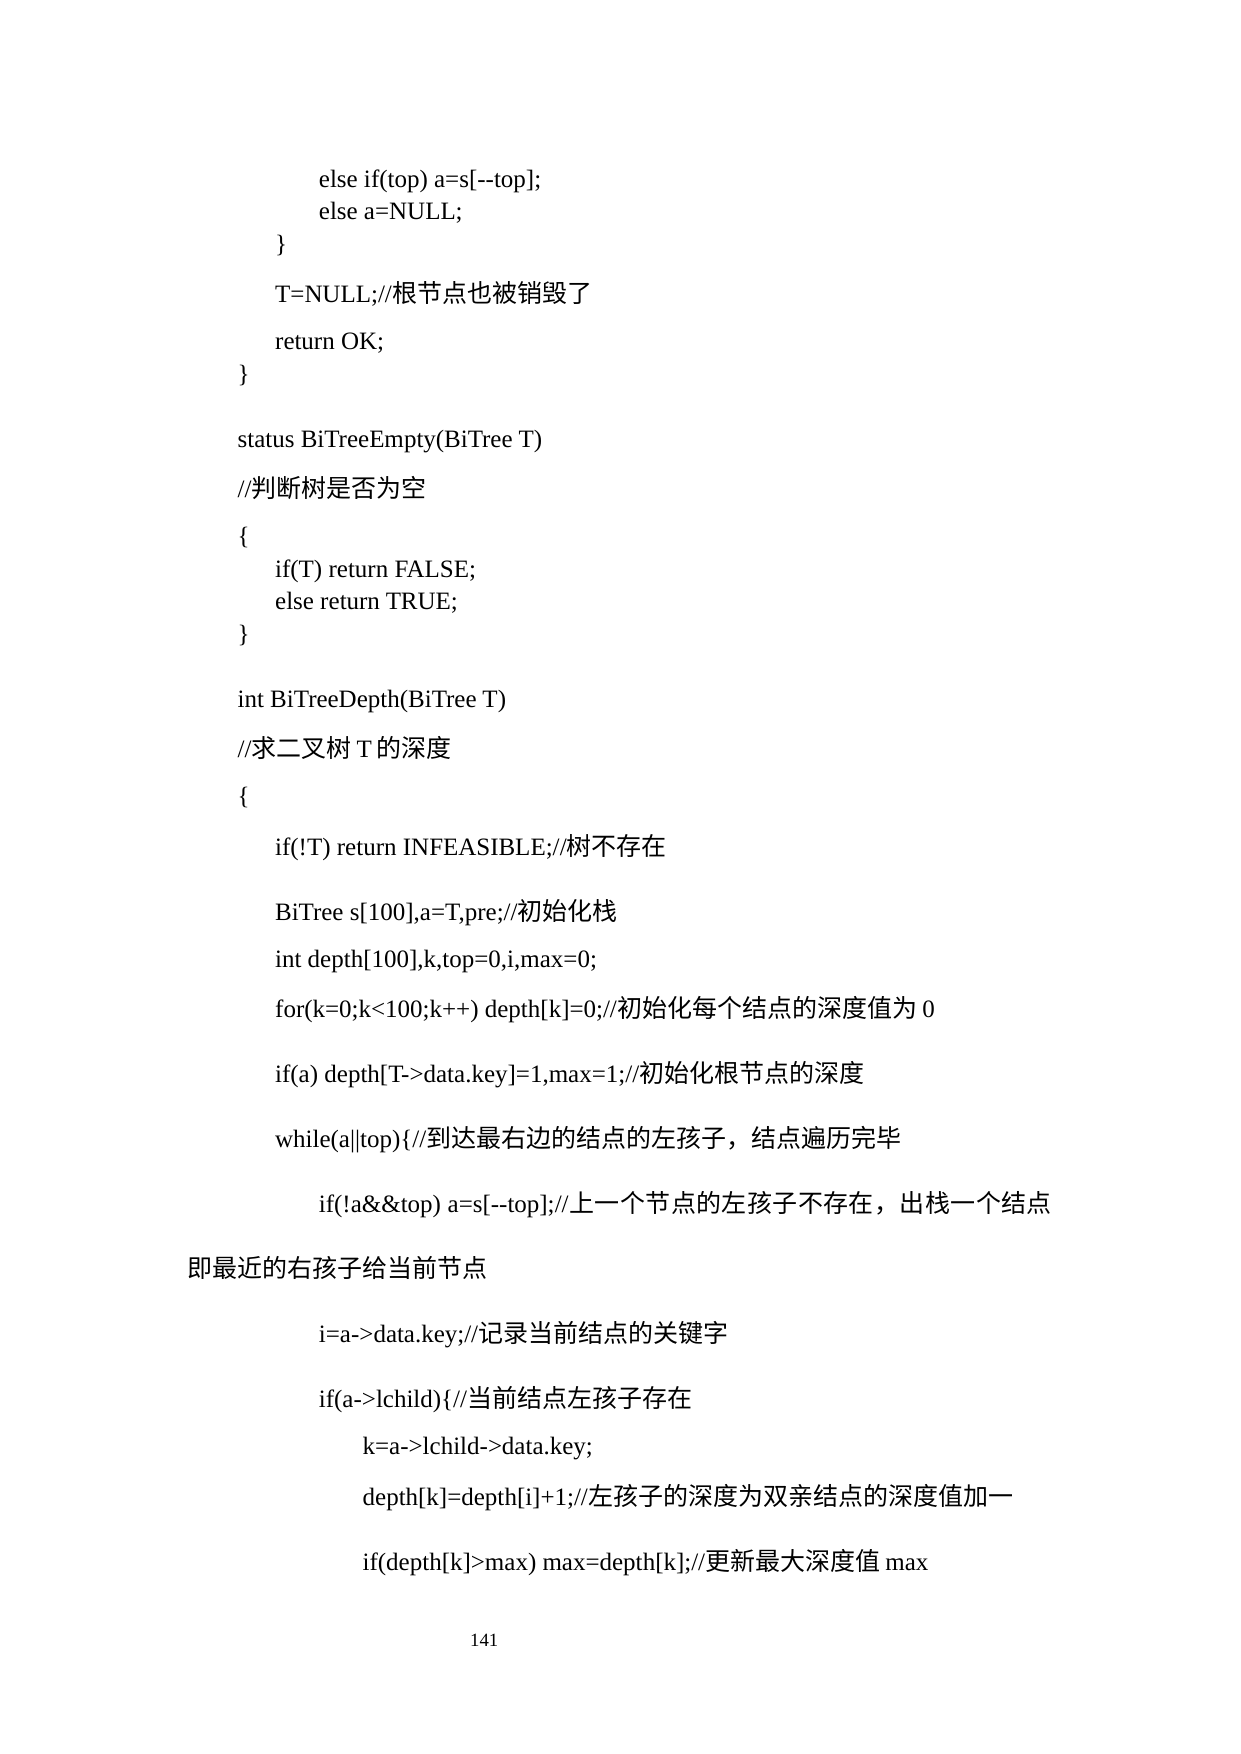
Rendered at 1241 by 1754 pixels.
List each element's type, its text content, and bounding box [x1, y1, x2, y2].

text if(!a&&top) a=s[--top];//上一个节点的左孩子不存在，出栈一个结点即最近的右孩子给当前节点 [187, 1169, 1053, 1299]
text } [187, 357, 1053, 389]
text int BiTreeDepth(BiTree T) [187, 682, 1053, 714]
text return OK; [187, 324, 1053, 357]
text if(a) depth[T->data.key]=1,max=1;//初始化根节点的深度 [187, 1039, 1053, 1104]
text depth[k]=depth[i]+1;//左孩子的深度为双亲结点的深度值加一 [187, 1462, 1053, 1527]
text } [187, 227, 1053, 259]
text //求二叉树T的深度 [187, 714, 1053, 779]
text while(a||top){//到达最右边的结点的左孩子，结点遍历完毕 [187, 1104, 1053, 1169]
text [187, 1527, 1053, 1592]
text if(a->lchild){//当前结点左孩子存在 [187, 1364, 1053, 1429]
text else a=NULL; [187, 194, 1053, 227]
text { [187, 519, 1053, 552]
text if(!T) return INFEASIBLE;//树不存在 [187, 812, 1053, 877]
text T=NULL;//根节点也被销毁了 [187, 259, 1053, 324]
text else return TRUE; [187, 584, 1053, 617]
text if(T) return FALSE; [187, 552, 1053, 584]
text BiTree s[100],a=T,pre;//初始化栈 [187, 877, 1053, 942]
text status BiTreeEmpty(BiTree T) [187, 422, 1053, 454]
text int depth[100],k,top=0,i,max=0; [187, 942, 1053, 974]
text i=a->data.key;//记录当前结点的关键字 [187, 1299, 1053, 1364]
text else if(top) a=s[--top]; [187, 162, 1053, 194]
text } [187, 617, 1053, 649]
text k=a->lchild->data.key; [187, 1429, 1053, 1462]
text //判断树是否为空 [187, 454, 1053, 519]
text for(k=0;k<100;k++) depth[k]=0;//初始化每个结点的深度值为0 [187, 974, 1053, 1039]
text { [187, 779, 1053, 812]
